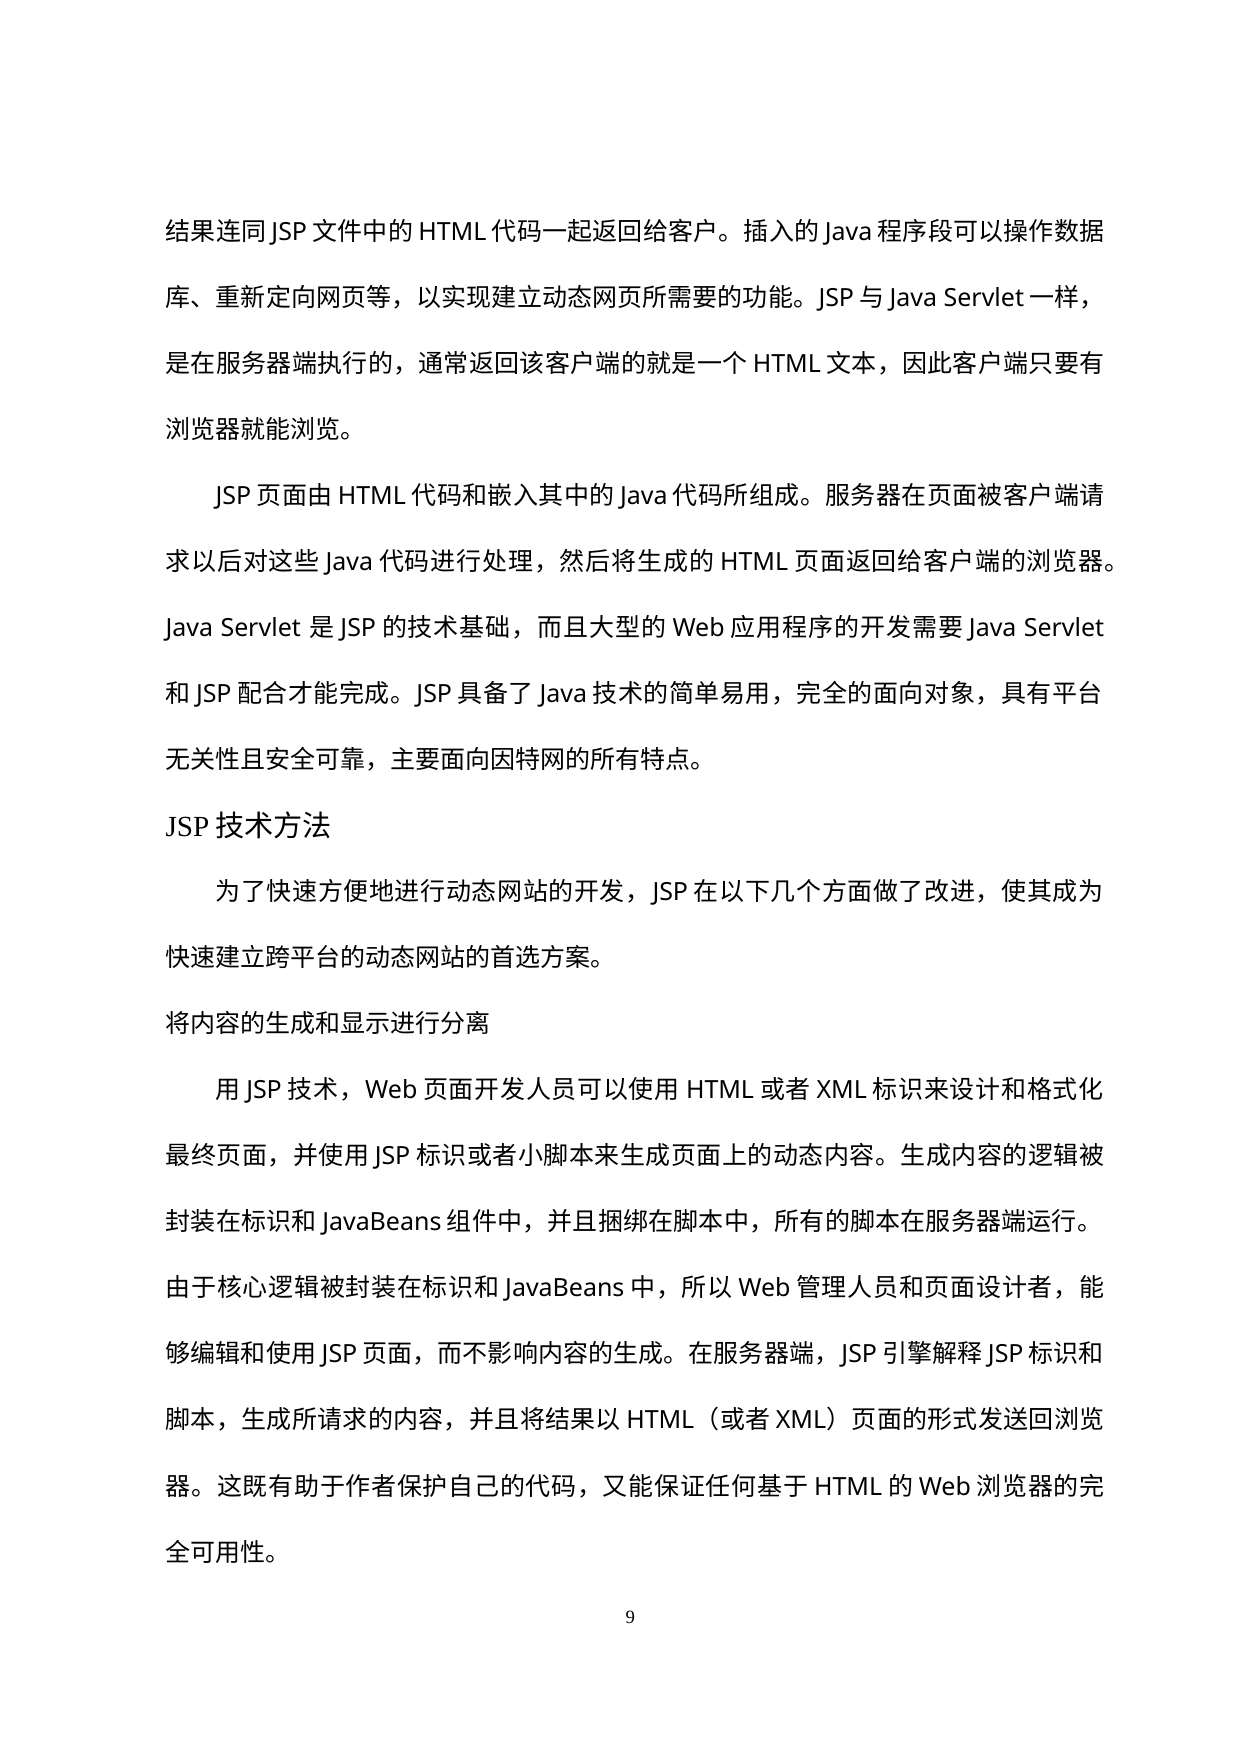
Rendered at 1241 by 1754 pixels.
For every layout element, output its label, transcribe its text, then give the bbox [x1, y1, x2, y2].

text JSP页面由HTML代码和嵌入其中的Java代码所组成。服务器在页面被客户端请求以后对这些Java代码进行处理，然后将生成的HTML页面返回给客户端的浏览器。Java Servlet 是JSP的技术基础，而且大型的Web应用程序的开发需要Java Servlet和JSP配合才能完成。JSP具备了Java技术的简单易用，完全的面向对象，具有平台无关性且安全可靠，主要面向因特网的所有特点。 [165, 461, 1104, 791]
text JSP技术方法 [165, 791, 1104, 857]
text 为了快速方便地进行动态网站的开发，JSP在以下几个方面做了改进，使其成为快速建立跨平台的动态网站的首选方案。 [165, 857, 1104, 989]
text 用JSP技术，Web页面开发人员可以使用HTML或者XML标识来设计和格式化最终页面，并使用JSP标识或者小脚本来生成页面上的动态内容。生成内容的逻辑被封装在标识和JavaBeans组件中，并且捆绑在脚本中，所有的脚本在服务器端运行。由于核心逻辑被封装在标识和JavaBeans中，所以Web管理人员和页面设计者，能够编辑和使用JSP页面，而不影响内容的生成。在服务器端，JSP引擎解释JSP标识和脚本，生成所请求的内容，并且将结果以HTML（或者XML）页面的形式发送回浏览器。这既有助于作者保护自己的代码，又能保证任何基于HTML的Web浏览器的完全可用性。 [165, 1055, 1104, 1583]
text 将内容的生成和显示进行分离 [165, 989, 1104, 1055]
